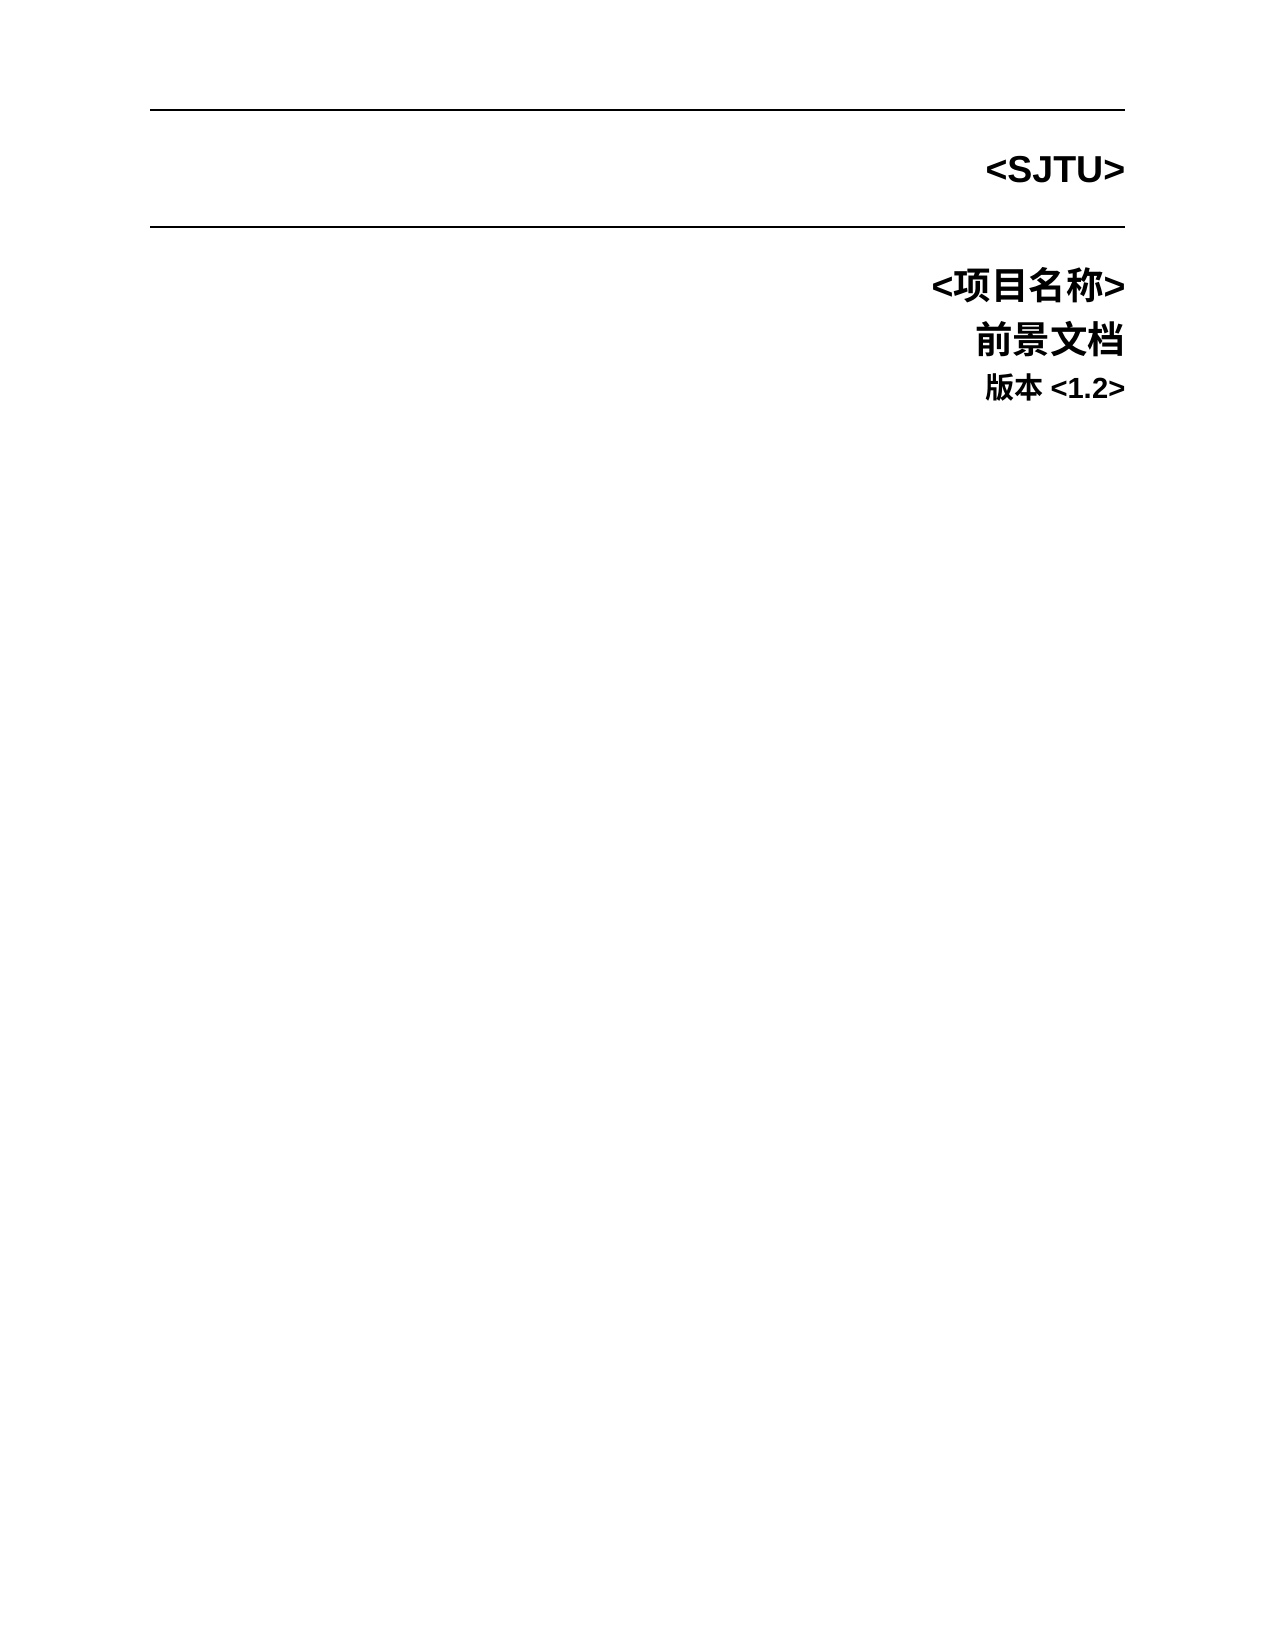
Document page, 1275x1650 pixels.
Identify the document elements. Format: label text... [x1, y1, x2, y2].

title <知识答题竞赛APP metis> [150, 256, 1125, 310]
title 版本 <1.2> [150, 364, 1125, 407]
title 前景文档 [150, 310, 1125, 364]
